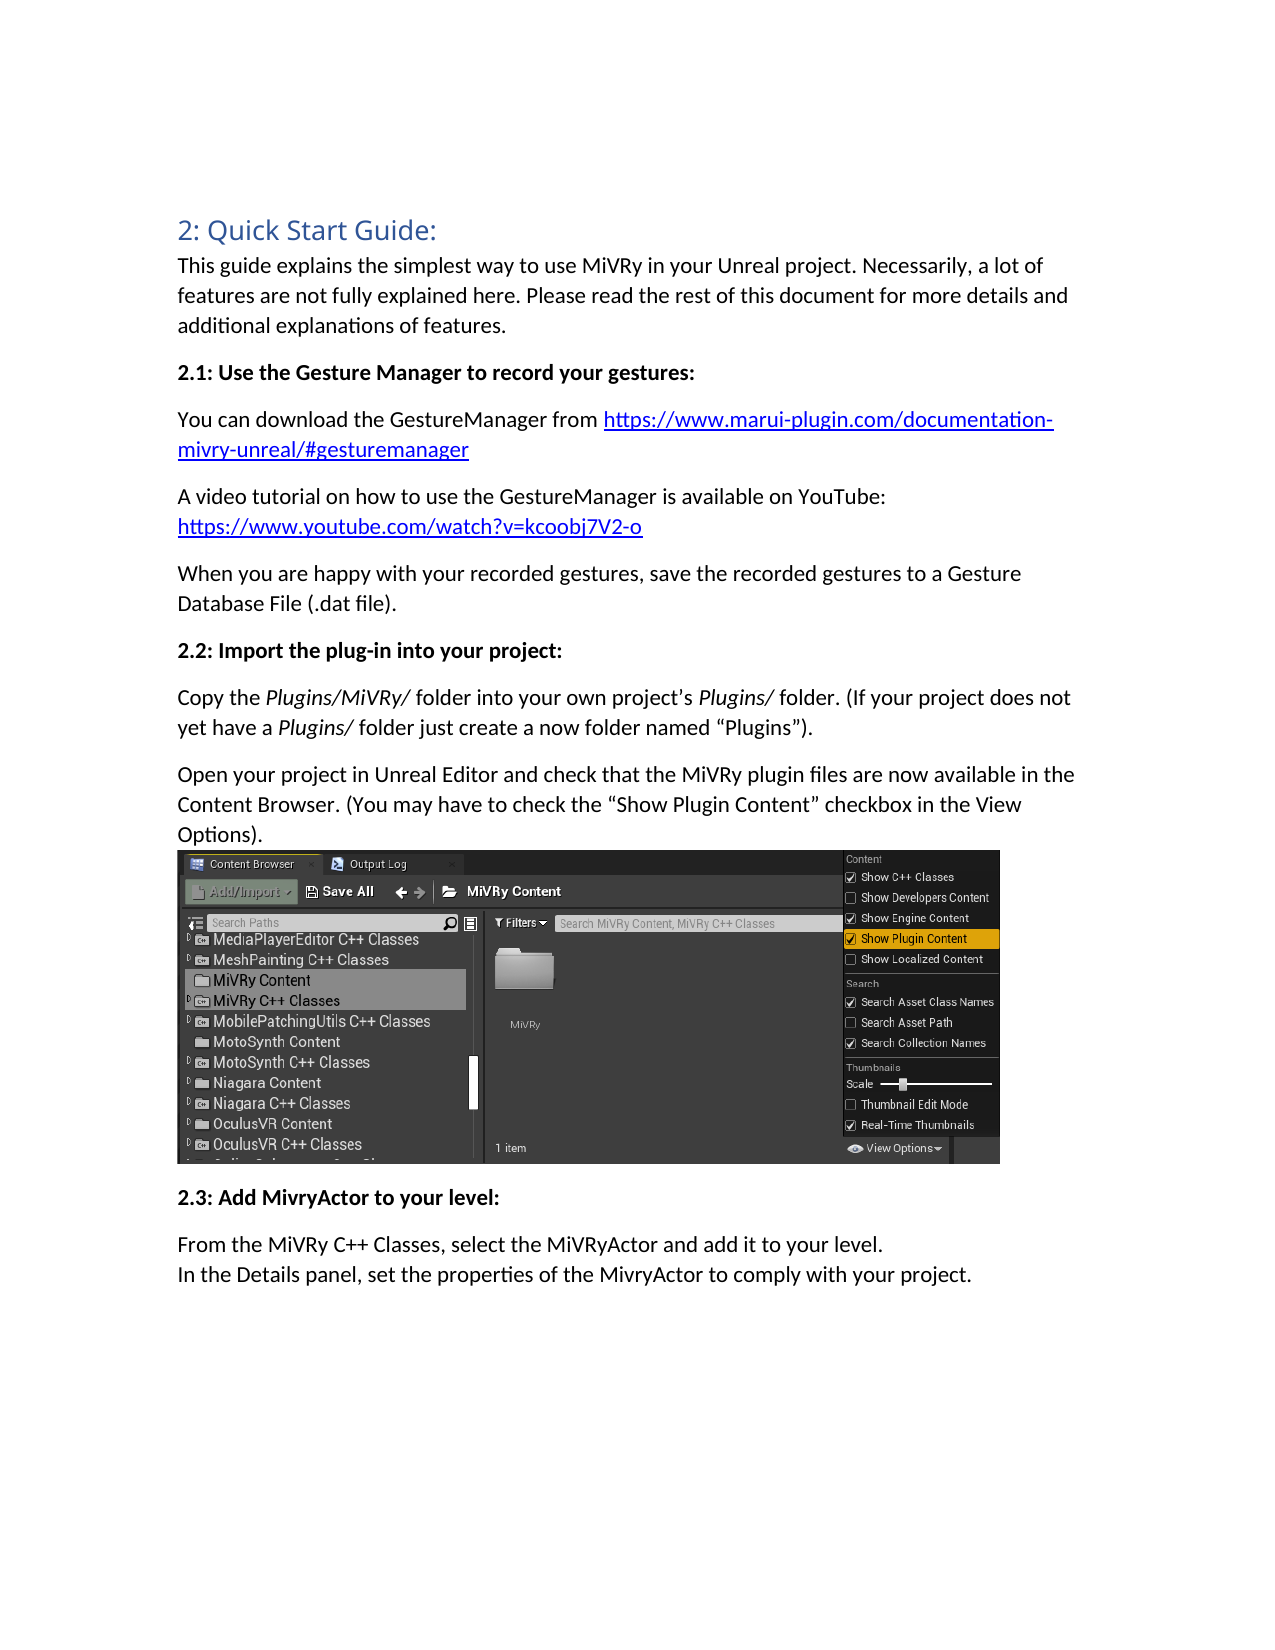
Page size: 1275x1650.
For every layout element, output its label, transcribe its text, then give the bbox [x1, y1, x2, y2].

subtitle 2: Quick Start Guide: [177, 211, 1098, 248]
text 2.3: Add MivryActor to your level: [177, 1183, 1098, 1211]
text A video tutorial on how to use the GestureManager is available on YouTube: https://www.youtube.com/watch?v=kcoobj7V2-o [177, 482, 1098, 540]
text When you are happy with your recorded gestures, save the recorded gestures to a Gesture Database File (.dat file). [177, 559, 1098, 617]
text 2.2: Import the plug-in into your project: [177, 636, 1098, 664]
text Copy the Plugins/MiVRy/ folder into your own project’s Plugins/ folder. (If your project does not yet have a Plugins/ folder just create a now folder named “Plugins”). [177, 683, 1098, 741]
text You can download the GestureManager from https://www.marui-plugin.com/documentation-mivry-unreal/#gesturemanager [177, 405, 1098, 463]
picture [177, 850, 1000, 1164]
text This guide explains the simplest way to use MiVRy in your Unreal project. Necessarily, a lot of features are not fully explained here. Please read the rest of this document for more details and additional explanations of features. [177, 251, 1098, 339]
text 2.1: Use the Gesture Manager to record your gestures: [177, 358, 1098, 386]
text From the MiVRy C++ Classes, select the MiVRyActor and add it to your level. In the Details panel, set the properties of the MivryActor to comply with your project. [177, 1230, 1098, 1288]
